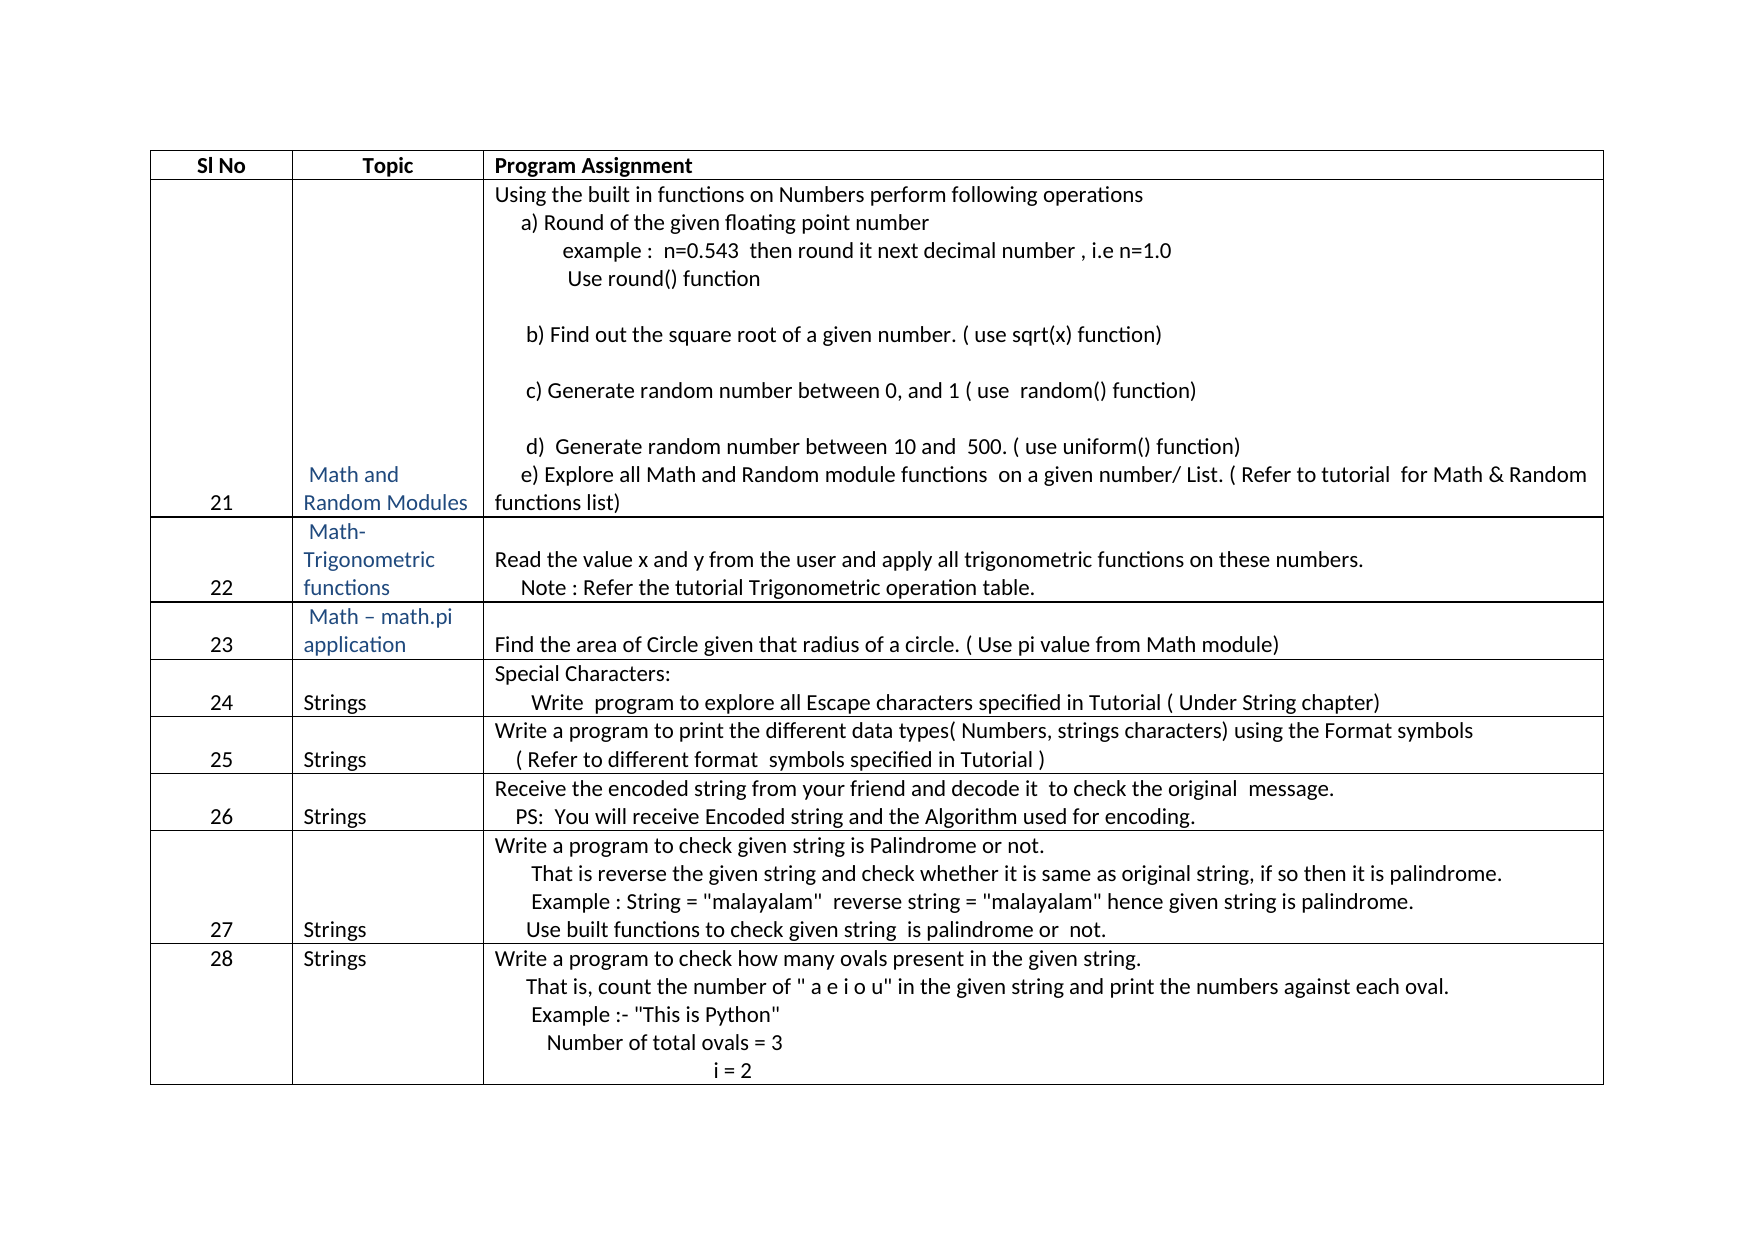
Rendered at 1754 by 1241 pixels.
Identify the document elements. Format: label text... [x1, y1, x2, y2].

table_cell Special Characters: Write program to explore all Escape characters specified in Tutorial ( Under String chapter) [484, 660, 1603, 716]
table_cell Write a program to check given string is Palindrome or not. That is reverse the given string and check whether it is same as original string, if so then it is palindrome. Example : String = "malayalam" reverse string = "malayalam" hence given string is palindrome. Use built functions to check given string is palindrome or not. [484, 831, 1603, 943]
table_header Topic [293, 151, 483, 179]
table_cell Strings [293, 717, 483, 773]
table_cell Strings [293, 660, 483, 716]
table_cell 22 [151, 518, 292, 601]
table_cell Strings [293, 944, 483, 1084]
table_header Sl No [151, 151, 292, 179]
table_cell 26 [151, 774, 292, 830]
table_cell Strings [293, 774, 483, 830]
table_cell 27 [151, 831, 292, 943]
table_cell 23 [151, 603, 292, 658]
table_cell Find the area of Circle given that radius of a circle. ( Use pi value from Math module) [484, 603, 1603, 658]
table_header Program Assignment [484, 151, 1603, 179]
table_cell 21 [151, 180, 292, 516]
table_cell 25 [151, 717, 292, 773]
table_cell Math – math.pi application [293, 603, 483, 658]
table_cell 28 [151, 944, 292, 1084]
table_cell Receive the encoded string from your friend and decode it to check the original message. PS: You will receive Encoded string and the Algorithm used for encoding. [484, 774, 1603, 830]
table_cell Math and Random Modules [293, 180, 483, 516]
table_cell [484, 944, 1603, 1084]
table_cell Math- Trigonometric functions [293, 518, 483, 601]
table_cell Strings [293, 831, 483, 943]
table_cell Write a program to print the different data types( Numbers, strings characters) using the Format symbols ( Refer to different format symbols specified in Tutorial ) [484, 717, 1603, 773]
table_cell Read the value x and y from the user and apply all trigonometric functions on these numbers. Note : Refer the tutorial Trigonometric operation table. [484, 518, 1603, 601]
table_cell Using the built in functions on Numbers perform following operations a) Round of the given floating point number example : n=0.543 then round it next decimal number , i.e n=1.0 Use round() function b) Find out the square root of a given number. ( use sqrt(x) function) c) Generate random number between 0, and 1 ( use random() function) d) Generate random number between 10 and 500. ( use uniform() function) e) Explore all Math and Random module functions on a given number/ List. ( Refer to tutorial for Math & Random functions list) [484, 180, 1603, 516]
table_cell 24 [151, 660, 292, 716]
